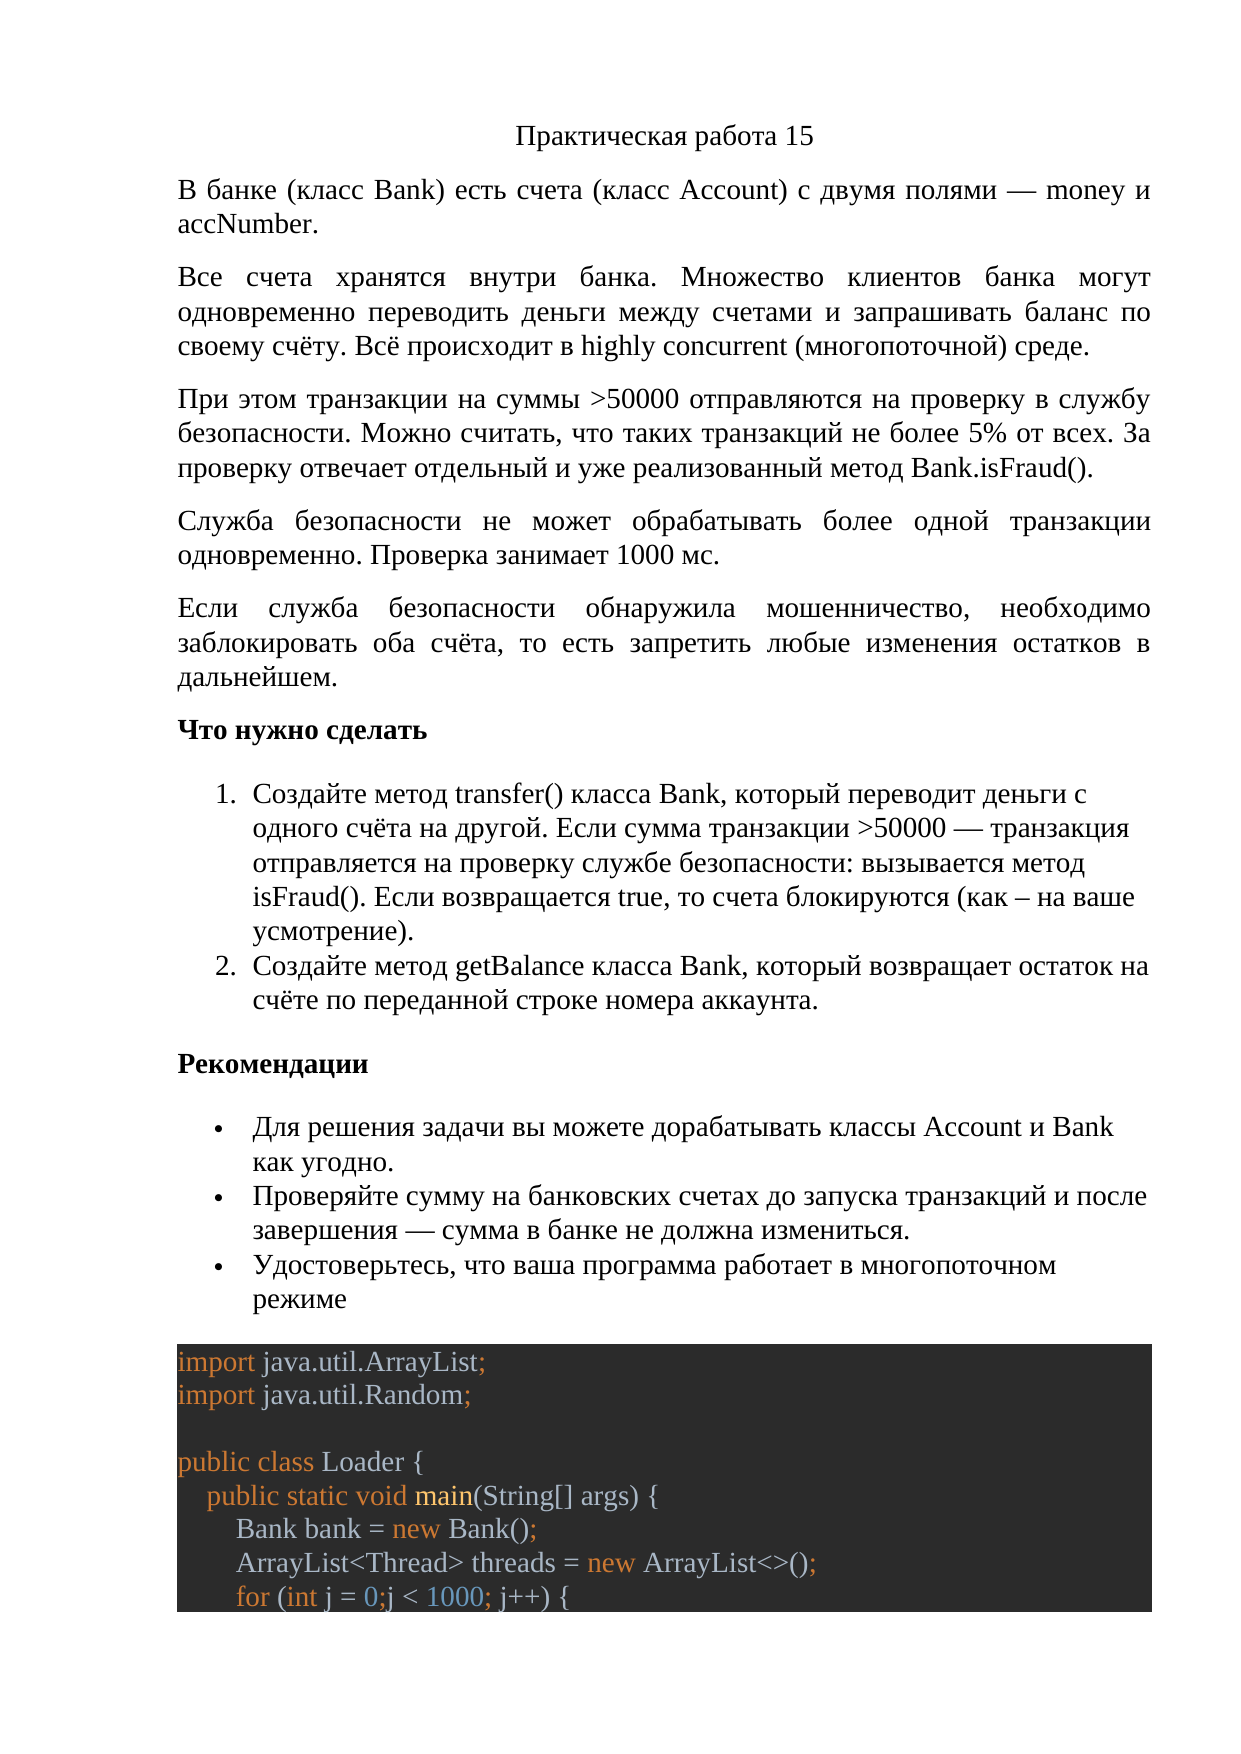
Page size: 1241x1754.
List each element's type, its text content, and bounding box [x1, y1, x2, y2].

text В банке (класс Bank) есть счета (класс Account) с двумя полями — money и accNumber. [177, 171, 1152, 240]
text Служба безопасности не может обрабатывать более одной транзакции одновременно. Проверка занимает 1000 мс. [177, 502, 1152, 571]
text Рекомендации [177, 1045, 1152, 1079]
text Все счета хранятся внутри банка. Множество клиентов банка могут одновременно переводить деньги между счетами и запрашивать баланс по своему счёту. Всё происходит в highly concurrent (многопоточной) среде. [177, 258, 1152, 362]
list Создайте метод getBalance класса Bank, который возвращает остаток на счёте по переданной строке номера аккаунта. [215, 947, 1152, 1016]
list Создайте метод transfer() класса Bank, который переводит деньги с одного счёта на другой. Если сумма транзакции >50000 — транзакция отправляется на проверку службе безопасности: вызывается метод isFraud(). Если возвращается true, то счета блокируются (как – на ваше усмотрение). [215, 775, 1152, 947]
text Что нужно сделать [177, 712, 1152, 746]
text При этом транзакции на суммы >50000 отправляются на проверку в службу безопасности. Можно считать, что таких транзакций не более 5% от всех. За проверку отвечает отдельный и уже реализованный метод Bank.isFraud(). [177, 380, 1152, 483]
text Практическая работа 15 [177, 118, 1152, 152]
list Проверяйте сумму на банковских счетах до запуска транзакций и после завершения — сумма в банке не должна измениться. [215, 1177, 1152, 1246]
list Удостоверьтесь, что ваша программа работает в многопоточном режиме [215, 1246, 1152, 1315]
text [177, 1344, 1152, 1612]
list Для решения задачи вы можете дорабатывать классы Account и Bank как угодно. [215, 1108, 1152, 1177]
text Если служба безопасности обнаружила мошенничество, необходимо заблокировать оба счёта, то есть запретить любые изменения остатков в дальнейшем. [177, 590, 1152, 693]
